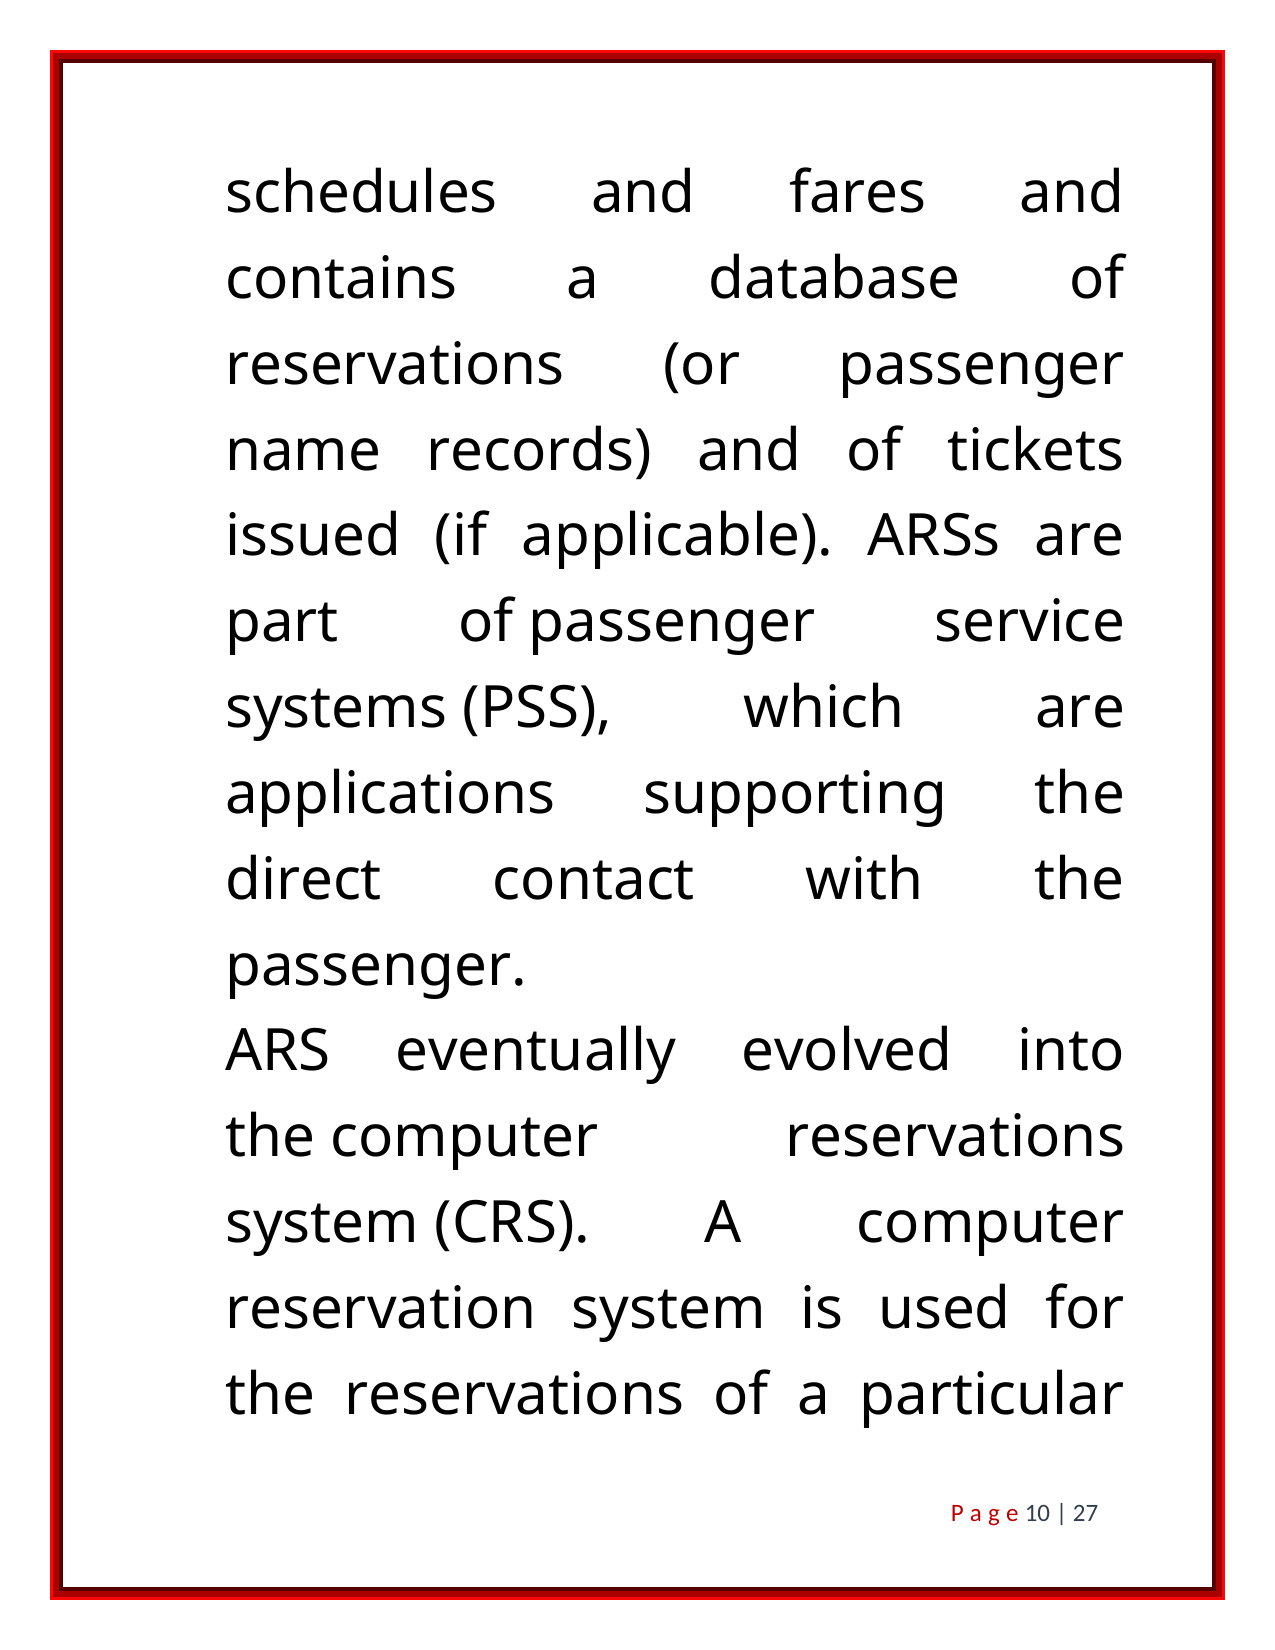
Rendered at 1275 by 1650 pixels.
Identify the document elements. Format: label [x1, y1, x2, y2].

list [225, 1008, 1125, 1431]
list [225, 150, 1125, 1002]
